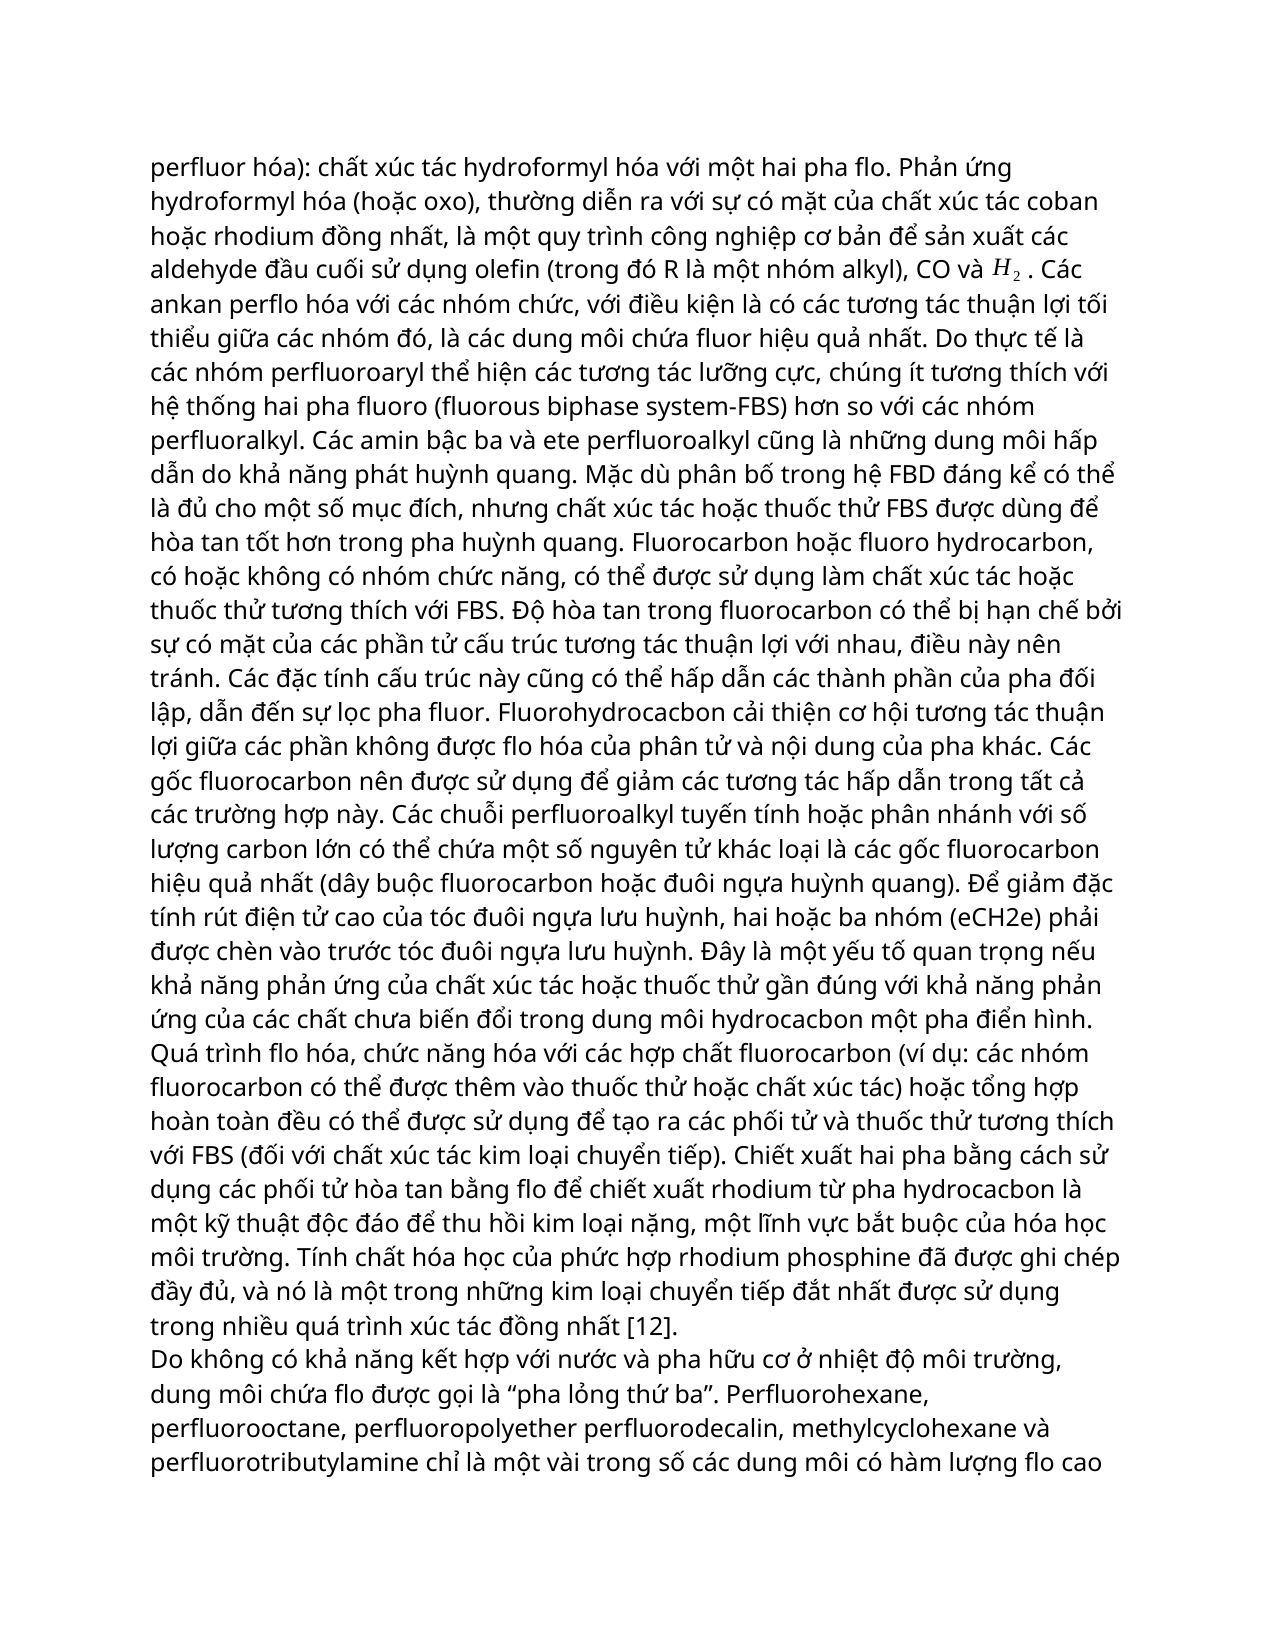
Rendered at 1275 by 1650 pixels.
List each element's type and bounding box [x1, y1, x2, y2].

text [150, 150, 1125, 1478]
